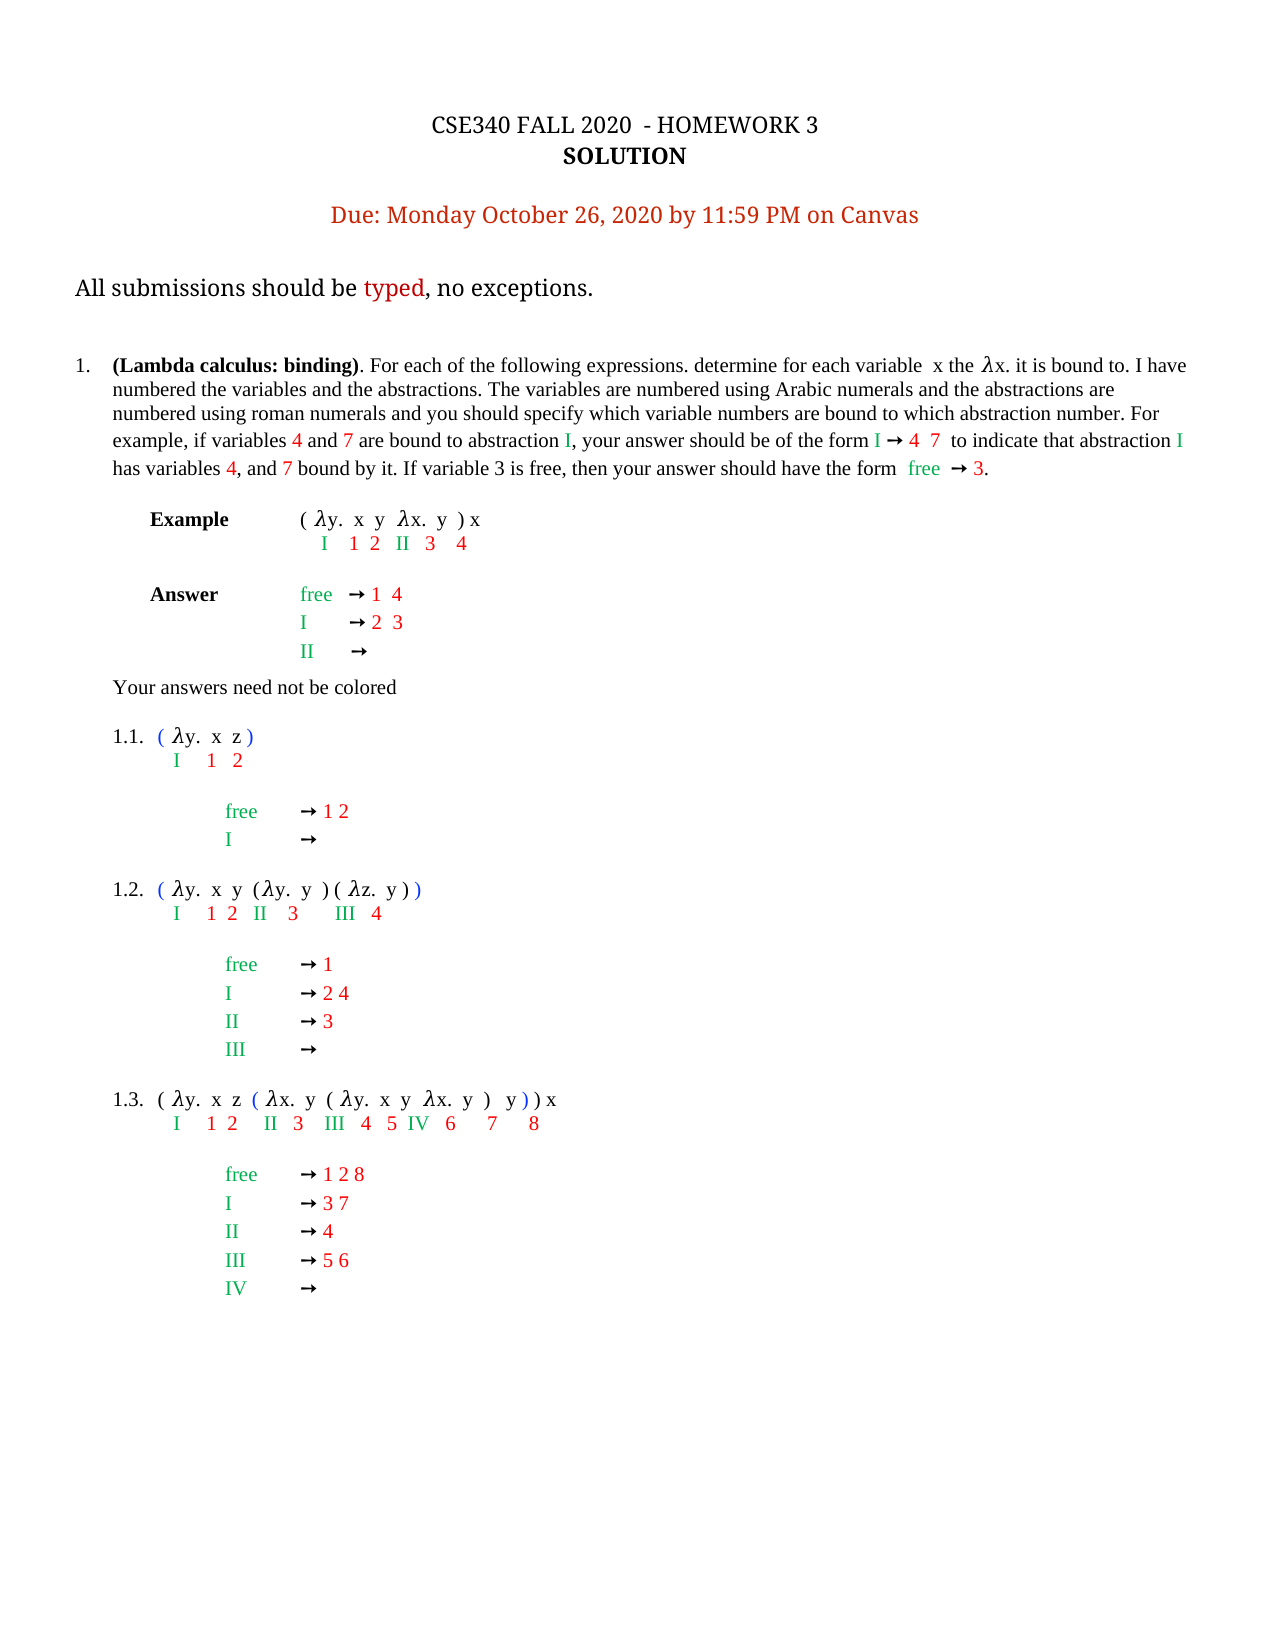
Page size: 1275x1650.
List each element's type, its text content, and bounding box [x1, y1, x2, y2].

text I 1 2 II 3 4 [262, 531, 1200, 555]
text I 1 2 II 3 III 4 [157, 901, 1200, 925]
text free ➙ 1 2 8 [157, 1159, 1200, 1188]
text Due: Monday October 26, 2020 by 11:59 PM on Canvas [75, 199, 1174, 230]
text free ➙ 1 [157, 949, 1200, 978]
text I ➙ 2 4 [157, 978, 1200, 1006]
text III ➙ 5 6 [150, 1245, 1200, 1273]
text II ➙ [225, 636, 1200, 664]
text IV ➙ [157, 1273, 1200, 1302]
text Answer free ➙ 1 4 [75, 579, 1200, 607]
text II ➙ 3 [150, 1006, 1200, 1034]
text I ➙ 2 3 [225, 607, 1200, 636]
text II ➙ 4 [157, 1216, 1200, 1245]
text I ➙ [157, 824, 1200, 853]
text Your answers need not be colored [112, 675, 1200, 699]
list ( 𝜆y. x z ( 𝜆x. y ( 𝜆y. x y 𝜆x. y ) y ) ) x [112, 1087, 1200, 1111]
text I 1 2 II 3 III 4 5 IV 6 7 8 [157, 1111, 1200, 1135]
text III ➙ [157, 1034, 1200, 1063]
list ( 𝜆y. x y (𝜆y. y ) ( 𝜆z. y ) ) [112, 877, 1200, 901]
list (Lambda calculus: binding). For each of the following expressions. determine for each variable x the 𝜆x. it is bound to. I have numbered the variables and the abstractions. The variables are numbered using Arabic numerals and the abstractions are numbered using roman numerals and you should specify which variable numbers are bound to which abstraction number. For example, if variables 4 and 7 are bound to abstraction I, your answer should be of the form I ➙ 4 7 to indicate that abstraction I has variables 4, and 7 bound by it. If variable 3 is free, then your answer should have the form free ➙ 3. [75, 352, 1200, 482]
subtitle All submissions should be typed, no exceptions. [75, 272, 1174, 303]
text SOLUTION [75, 140, 1174, 172]
text I ➙ 3 7 [157, 1188, 1200, 1216]
text free ➙ 1 2 [157, 796, 1200, 824]
title CSE340 FALL 2020 - HOMEWORK 3 [75, 109, 1174, 140]
list ( 𝜆y. x z ) [112, 724, 1200, 748]
text I 1 2 [157, 748, 1200, 772]
text Example ( 𝜆y. x y 𝜆x. y ) x [75, 507, 1200, 531]
